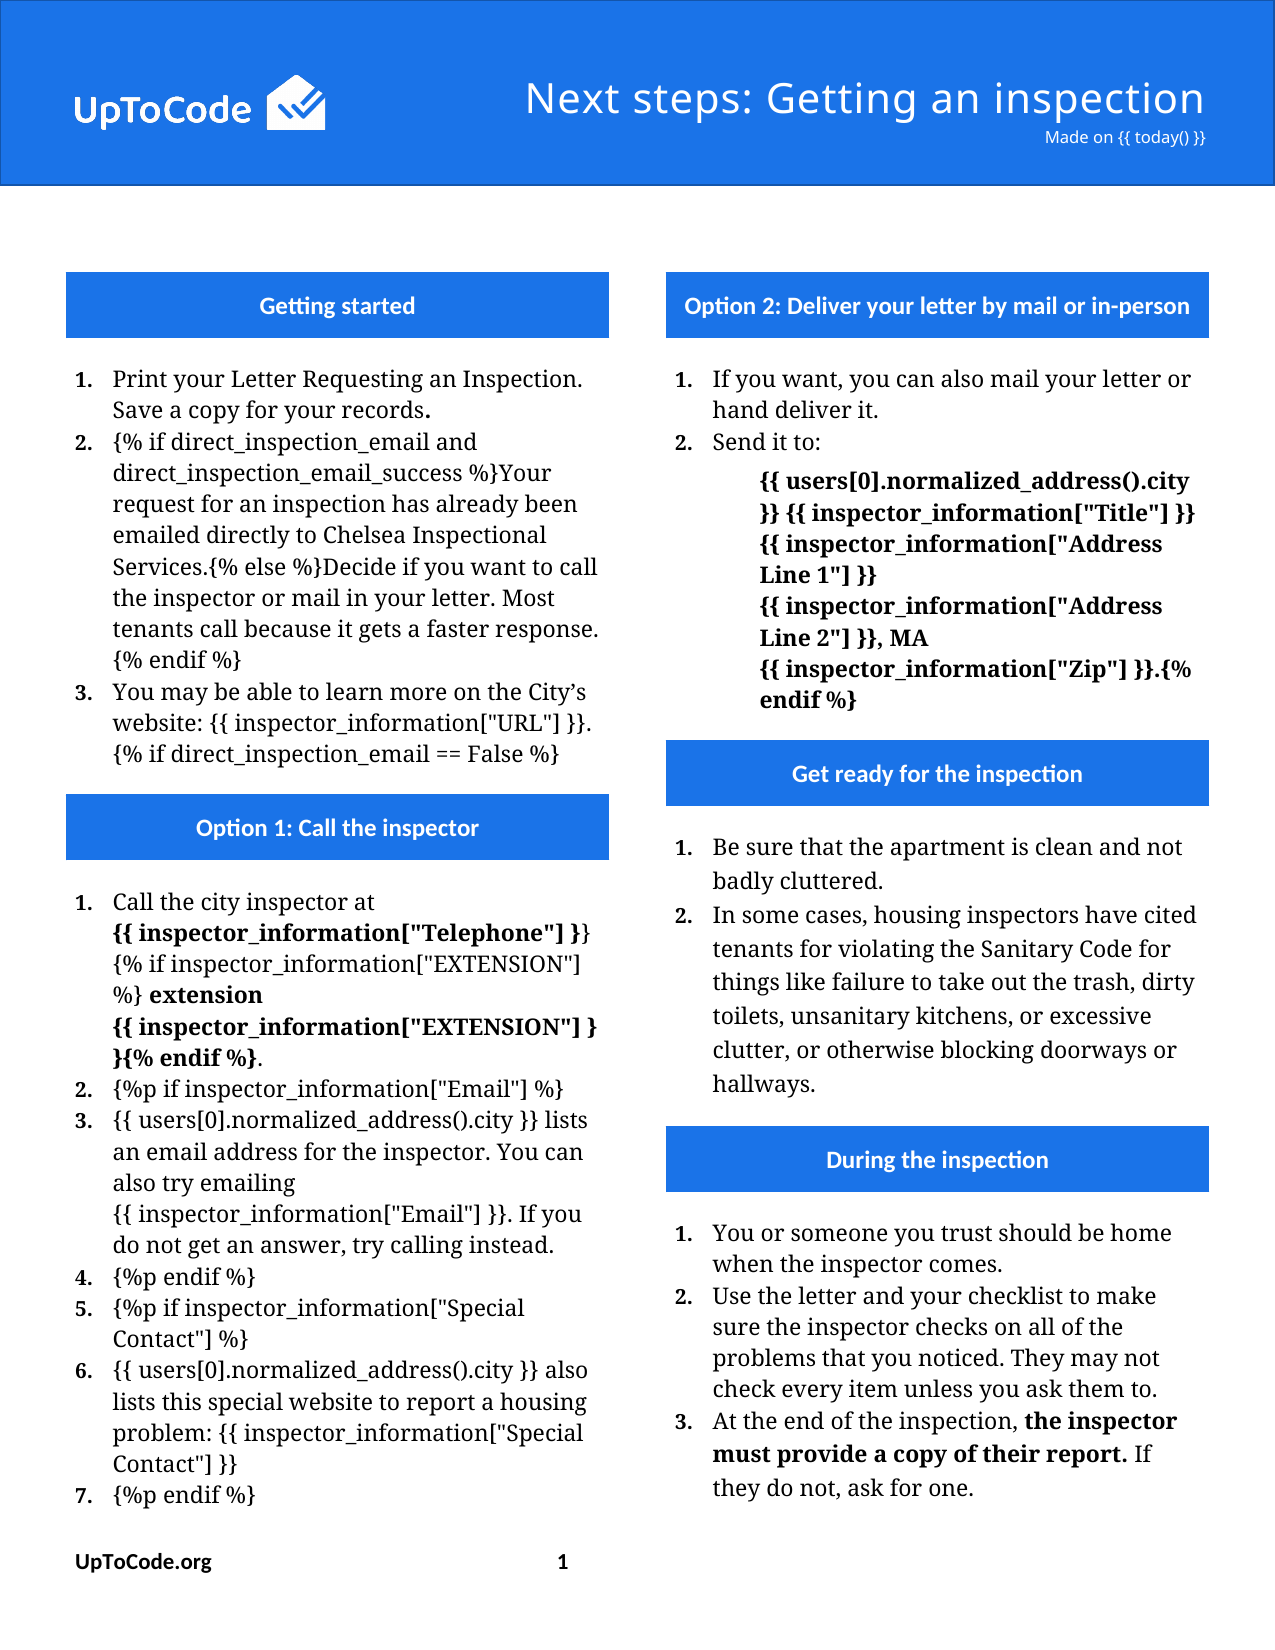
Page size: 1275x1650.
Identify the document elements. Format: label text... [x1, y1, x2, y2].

list In some cases, housing inspectors have cited tenants for violating the Sanitary Code for things like failure to take out the trash, dirty toilets, unsanitary kitchens, or excessive clutter, or otherwise blocking doorways or hallways. [675, 899, 1200, 1099]
subtitle Getting started [67, 273, 608, 337]
text {{ users[0].normalized_address().city }} {{ inspector_information["Title"] }} {{ inspector_information["Address Line 1"] }} {{ inspector_information["Address Line 2"] }}, MA {{ inspector_information["Zip"] }}.{% endif %} [759, 465, 1200, 715]
list Call the city inspector at {{ inspector_information["Telephone"] }}{% if inspector_information["EXTENSION"] %} extension {{ inspector_information["EXTENSION"] }}{% endif %}. [75, 885, 600, 1073]
subtitle Option 1: Call the inspector [67, 796, 608, 859]
list {%p endif %} [75, 1260, 600, 1292]
list Send it to: [675, 426, 1200, 457]
subtitle Get ready for the inspection [667, 741, 1208, 805]
list {{ users[0].normalized_address().city }} lists an email address for the inspector. You can also try emailing {{ inspector_information["Email"] }}. If you do not get an answer, try calling instead. [75, 1104, 600, 1260]
list At the end of the inspection, the inspector must provide a copy of their report. If they do not, ask for one. [675, 1405, 1200, 1503]
list Be sure that the apartment is clean and not badly cluttered. [675, 831, 1200, 896]
subtitle Option 2: Deliver your letter by mail or in-person [667, 273, 1208, 337]
picture [75, 75, 325, 130]
list You or someone you trust should be home when the inspector comes. [675, 1217, 1200, 1280]
list {% if direct_inspection_email and direct_inspection_email_success %}Your request for an inspection has already been emailed directly to Chelsea Inspectional Services.{% else %}Decide if you want to call the inspector or mail in your letter. Most tenants call because it gets a faster response.{% endif %} [75, 426, 600, 676]
list {%p if inspector_information["Special Contact"] %} [75, 1292, 600, 1354]
list {{ users[0].normalized_address().city }} also lists this special website to report a housing problem: {{ inspector_information["Special Contact"] }} [75, 1354, 600, 1479]
list Print your Letter Requesting an Inspection. Save a copy for your records. [75, 363, 600, 426]
list If you want, you can also mail your letter or hand deliver it. [675, 363, 1200, 426]
subtitle During the inspection [667, 1127, 1208, 1191]
list You may be able to learn more on the City’s website: {{ inspector_information["URL"] }}.{% if direct_inspection_email == False %} [75, 676, 600, 769]
list {%p endif %} [75, 1479, 600, 1510]
list {%p if inspector_information["Email"] %} [75, 1073, 600, 1104]
